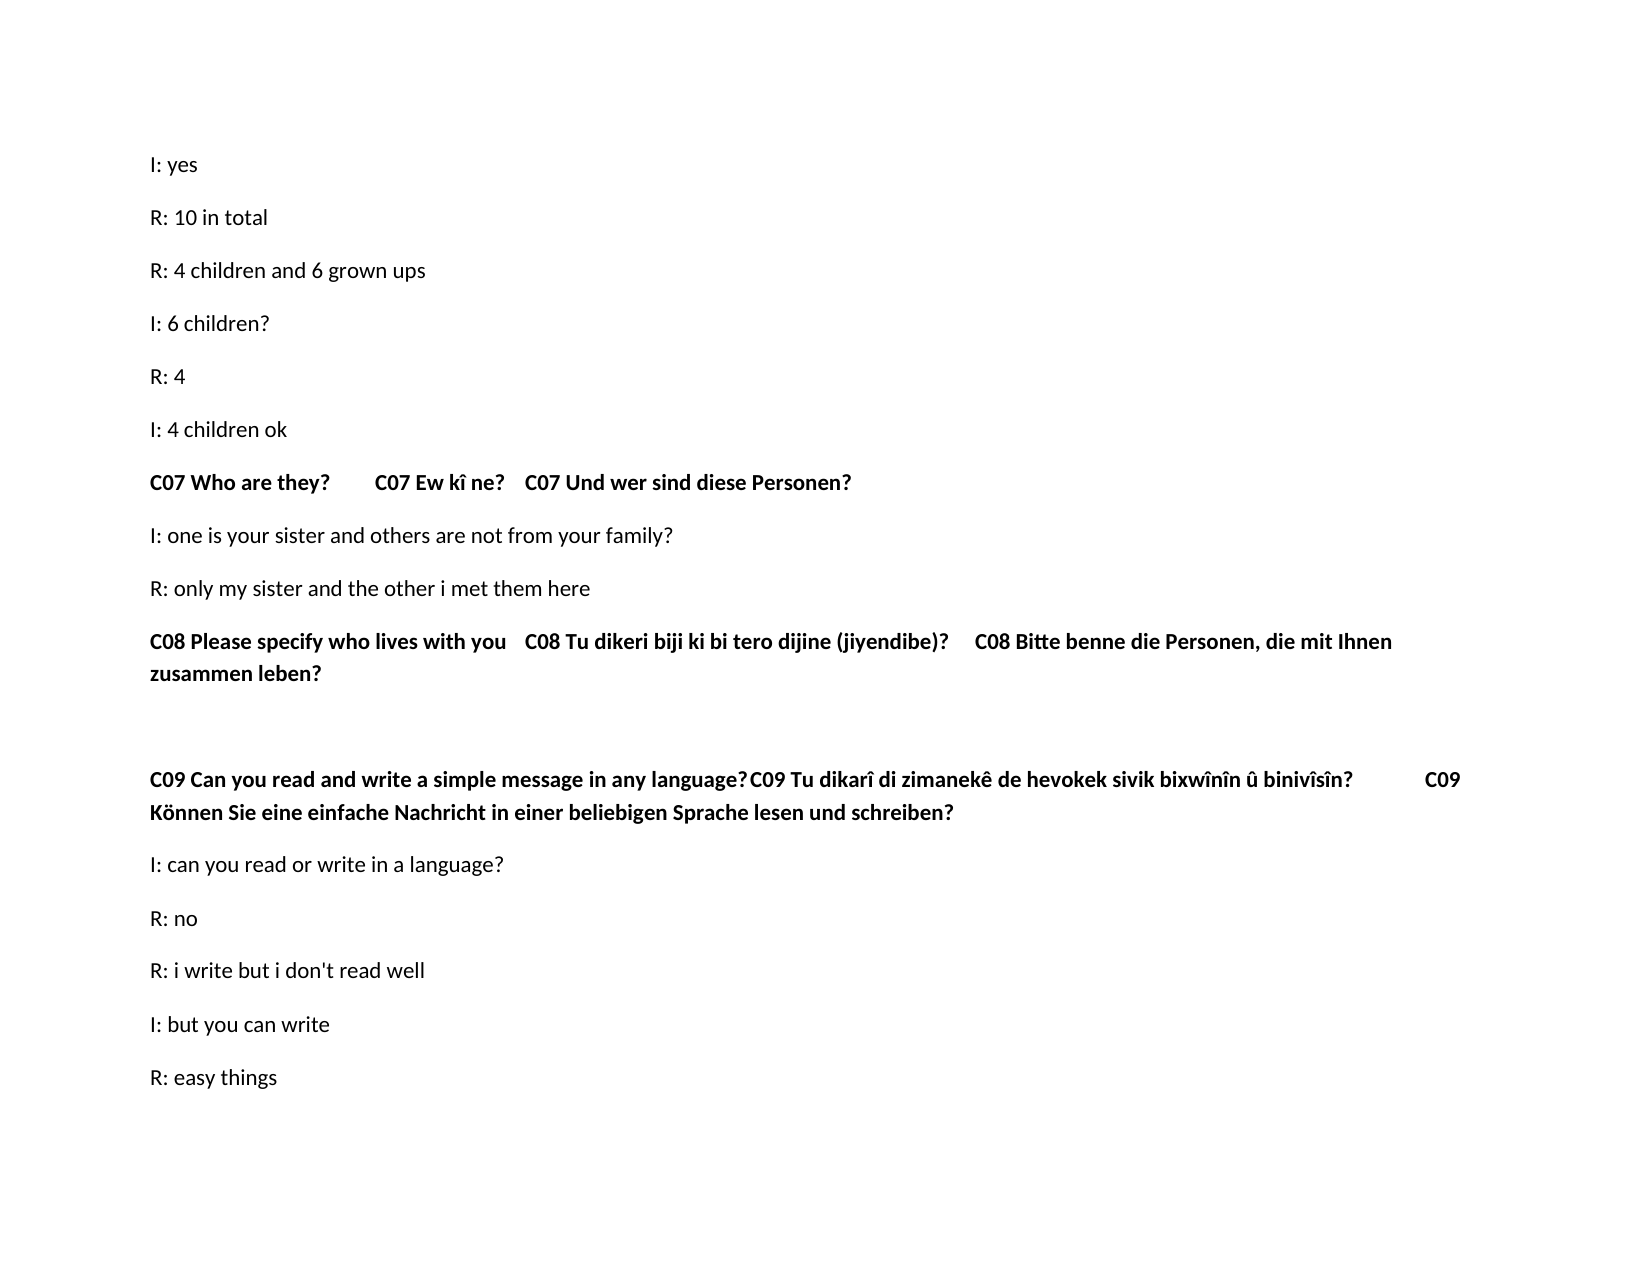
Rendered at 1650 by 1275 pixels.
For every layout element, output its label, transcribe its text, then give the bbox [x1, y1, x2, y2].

text C07 Who are they? C07 Ew kî ne? C07 Und wer sind diese Personen? [150, 468, 1500, 496]
text R: easy things [150, 1063, 1500, 1091]
text R: no [150, 904, 1500, 932]
text R: only my sister and the other i met them here [150, 574, 1500, 602]
text I: 6 children? [150, 309, 1500, 337]
text I: one is your sister and others are not from your family? [150, 521, 1500, 549]
text R: 10 in total [150, 203, 1500, 231]
text I: but you can write [150, 1010, 1500, 1038]
text R: 4 children and 6 grown ups [150, 256, 1500, 284]
text I: 4 children ok [150, 415, 1500, 443]
text I: can you read or write in a language? [150, 851, 1500, 879]
text C09 Can you read and write a simple message in any language? C09 Tu dikarî di zimanekê de hevokek sivik bixwînîn û binivîsîn? C09 Können Sie eine einfache Nachricht in einer beliebigen Sprache lesen und schreiben? [150, 765, 1500, 826]
text I: yes [150, 150, 1500, 178]
text R: i write but i don't read well [150, 957, 1500, 985]
text C08 Please specify who lives with you C08 Tu dikeri biji ki bi tero dijine (jiyendibe)? C08 Bitte benne die Personen, die mit Ihnen zusammen leben? [150, 627, 1500, 687]
text R: 4 [150, 362, 1500, 390]
